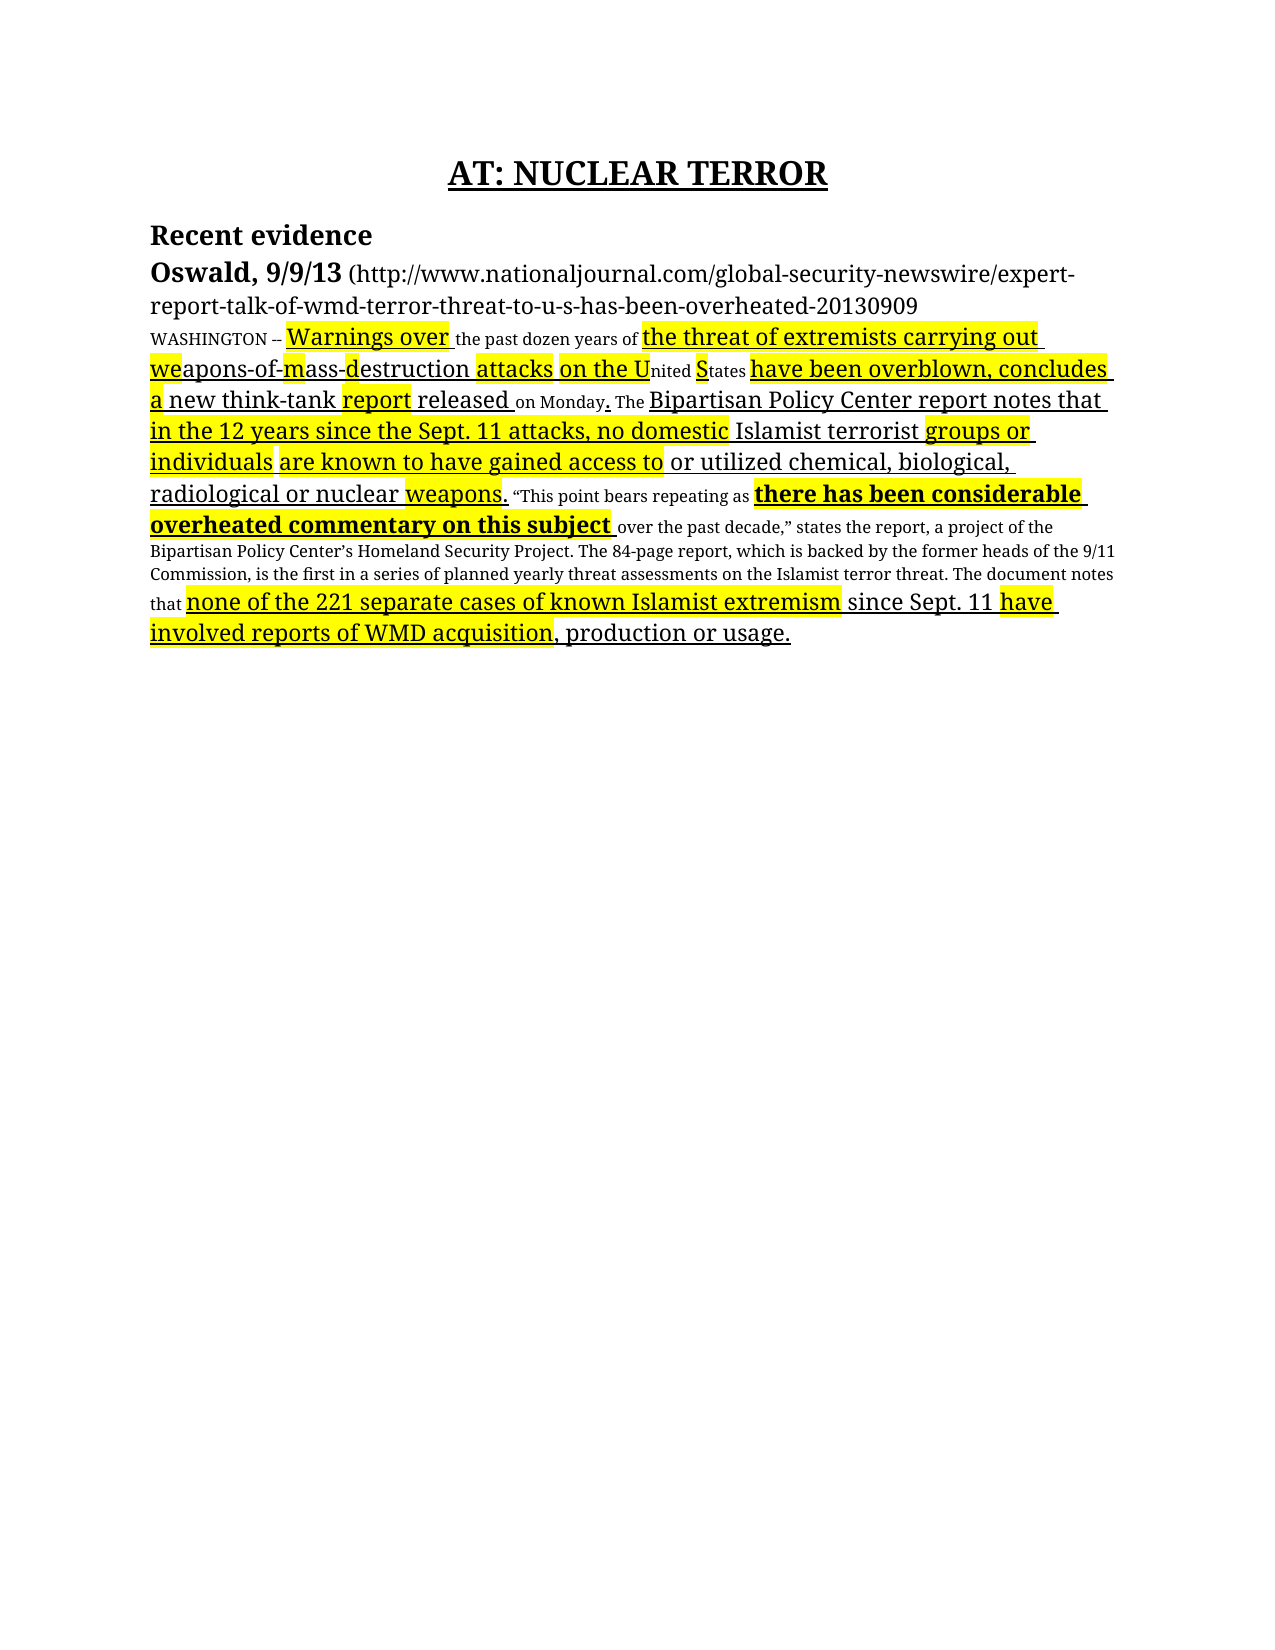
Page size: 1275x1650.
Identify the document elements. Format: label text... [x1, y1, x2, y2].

text Oswald, 9/9/13 (http://www.nationaljournal.com/global-security-newswire/expert-report-talk-of-wmd-terror-threat-to-u-s-has-been-overheated-20130909 [150, 253, 1125, 321]
subtitle Recent evidence [150, 216, 1125, 253]
text WASHINGTON -- Warnings over the past dozen years of the threat of extremists carrying out weapons-of-mass-destruction attacks on the United States have been overblown, concludes a new think-tank report released on Monday. The Bipartisan Policy Center report notes that in the 12 years since the Sept. 11 attacks, no domestic Islamist terrorist groups or individuals are known to have gained access to or utilized chemical, biological, radiological or nuclear weapons. “This point bears repeating as there has been considerable overheated commentary on this subject over the past decade,” states the report, a project of the Bipartisan Policy Center’s Homeland Security Project. The 84-page report, which is backed by the former heads of the 9/11 Commission, is the first in a series of planned yearly threat assessments on the Islamist terror threat. The document notes that none of the 221 separate cases of known Islamist extremism since Sept. 11 have involved reports of WMD acquisition, production or usage. [150, 321, 1125, 648]
subtitle AT: Nuclear Terror [150, 150, 1125, 195]
